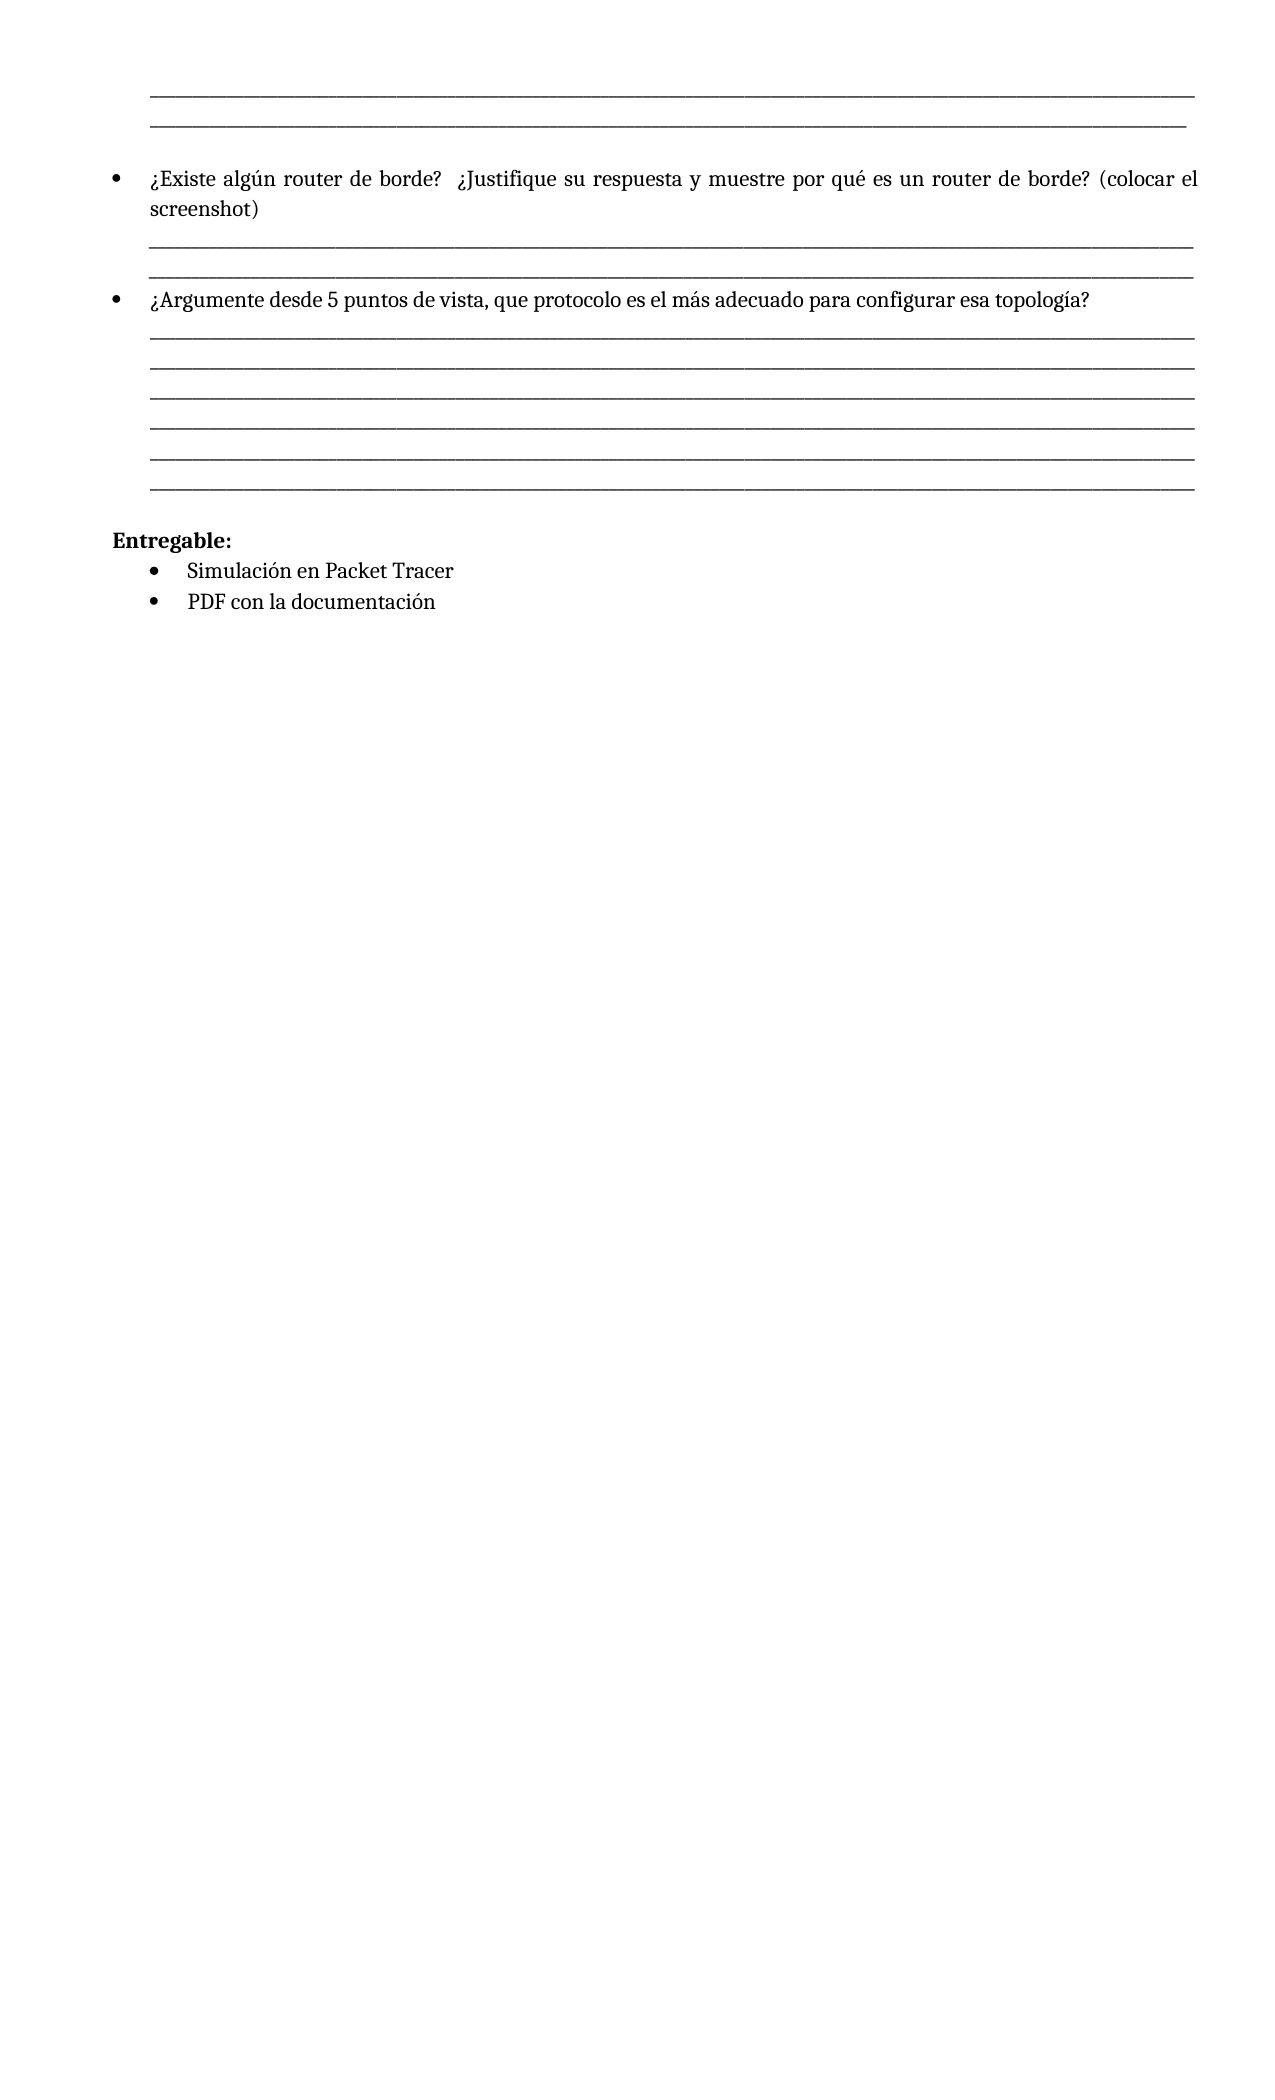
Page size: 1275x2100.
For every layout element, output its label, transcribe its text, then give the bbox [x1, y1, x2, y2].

list Simulación en Packet Tracer [150, 558, 1200, 585]
list _____________________________________________________________________________________________________________________________________________________________________________________________________________________________________________________ [150, 75, 1200, 132]
text ______________________________________________________________________________________________________________________________________________________________________________________________________________________________________________________ [149, 226, 1200, 283]
list __________________________________________________________________________________________________________________________________________________________________________________________________________________________________________________________________________________________________________________________________________________________________________________________________________________________________________________________________________________________________________________________________________________________________________________________________________________________________________________________________________________________________________________________________________________________________ [150, 317, 1200, 494]
text Entregable: [112, 528, 1200, 554]
list ¿Existe algún router de borde? ¿Justifique su respuesta y muestre por qué es un router de borde? (colocar el screenshot) [112, 166, 1200, 222]
list ¿Argumente desde 5 puntos de vista, que protocolo es el más adecuado para configurar esa topología? [112, 286, 1200, 313]
list PDF con la documentación [150, 588, 1200, 615]
